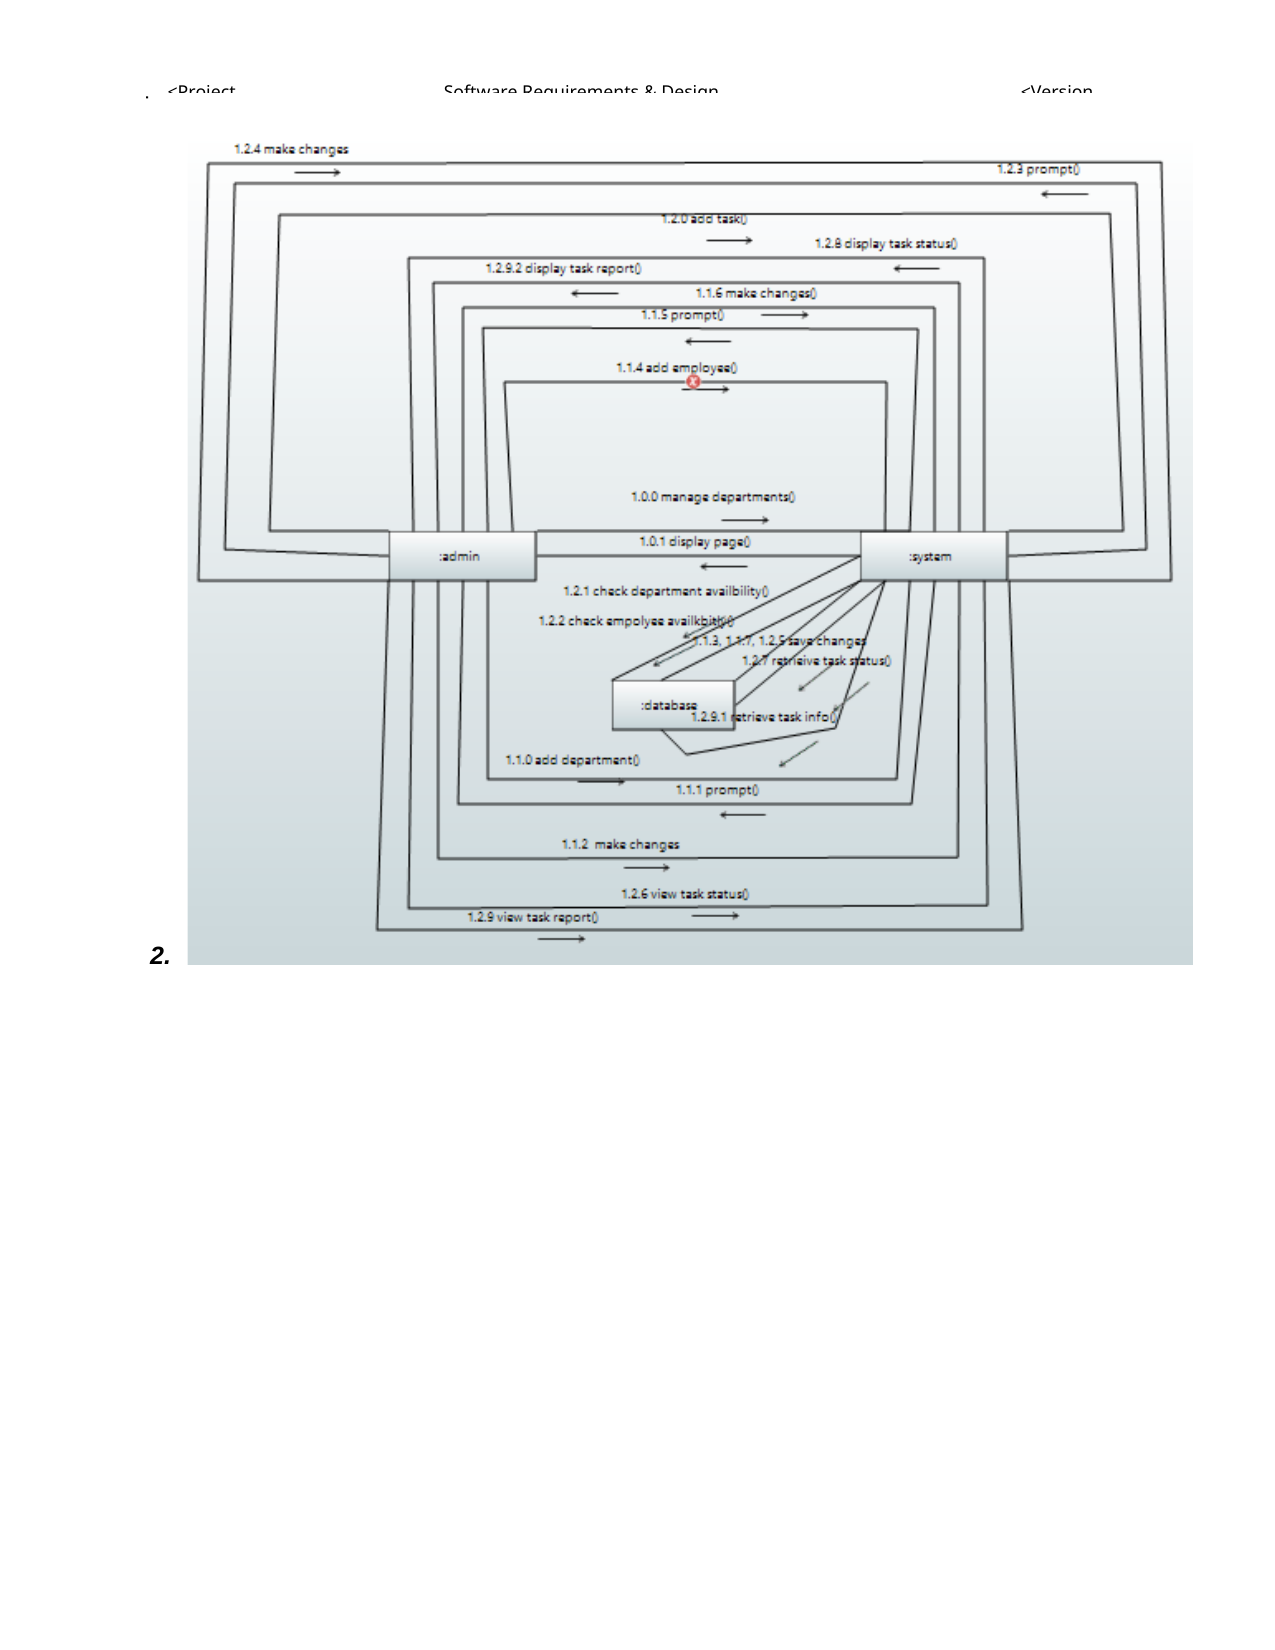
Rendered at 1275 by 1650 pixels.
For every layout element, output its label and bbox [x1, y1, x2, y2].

picture [187, 139, 1193, 965]
